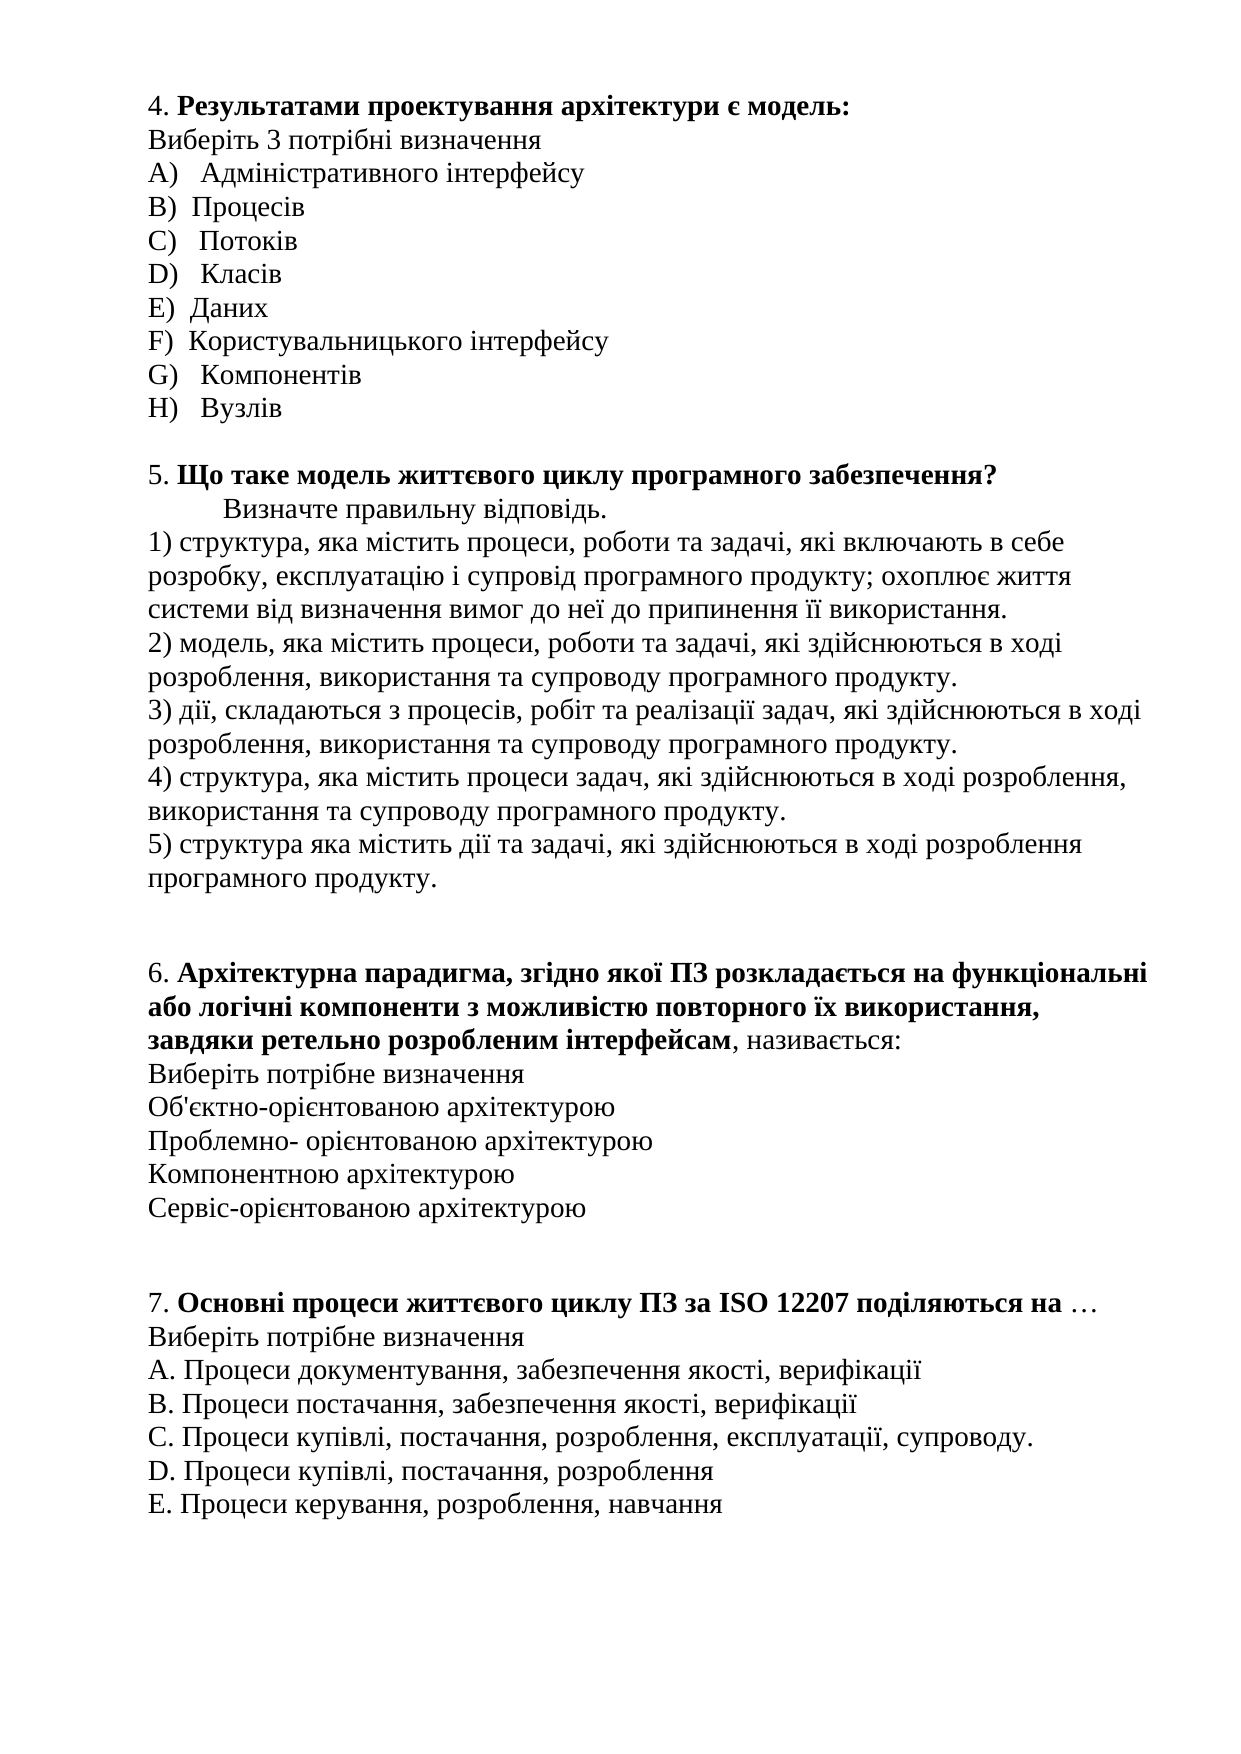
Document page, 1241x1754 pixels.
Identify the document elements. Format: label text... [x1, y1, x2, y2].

text 5. Що таке модель життєвого циклу програмного забезпечення? [148, 457, 1152, 491]
text D. Процеси купівлі, постачання, розроблення [148, 1453, 1152, 1487]
text Сервіс-орієнтованою архітектурою [148, 1190, 1152, 1224]
text Компонентною архітектурою [148, 1157, 1152, 1190]
text D) Класів [148, 256, 1152, 290]
text A) Адміністративного інтерфейсу [148, 156, 1152, 189]
text 1) структура, яка містить процеси, роботи та задачі, які включають в себе розробку, експлуатацію і супровід програмного продукту; охоплює життя системи від визначення вимог до неї до припинення її використання. 2) модель, яка містить процеси, роботи та задачі, які здійснюються в ході розроблення, використання та супроводу програмного продукту. [148, 524, 1152, 692]
text 4. Результатами проектування архітектури є модель: [148, 88, 1152, 122]
text B) Процесів [148, 189, 1152, 223]
list Визначте правильну відповідь. [223, 491, 1152, 524]
text Проблемно- орієнтованою архітектурою [148, 1123, 1152, 1157]
text H) Вузлів [148, 390, 1152, 424]
text Об'єктно-орієнтованою архітектурою [148, 1089, 1152, 1123]
text C) Потоків [148, 223, 1152, 256]
text Виберіть 3 потрібні визначення [148, 122, 1152, 156]
text G) Компонентів [148, 357, 1152, 390]
text C. Процеси купівлі, постачання, розроблення, експлуатації, супроводу. [148, 1419, 1152, 1453]
text 7. Основні процеси життєвого циклу ПЗ за ISO 12207 поділяються на … [148, 1285, 1152, 1319]
text F) Користувальницького інтерфейсу [148, 323, 1152, 357]
text 6. Архітектурна парадигма, згідно якої ПЗ розкладається на функціональні або логічні компоненти з можливістю повторного їх використання, завдяки ретельно розробленим інтерфейсам, називається: [148, 955, 1152, 1056]
text E) Даних [148, 290, 1152, 323]
text 3) дії, складаються з процесів, робіт та реалізації задач, які здійснюються в ході розроблення, використання та супроводу програмного продукту. 4) структура, яка містить процеси задач, які здійснюються в ході розроблення, використання та супроводу програмного продукту. 5) структура яка містить дії та задачі, які здійснюються в ході розроблення програмного продукту. [148, 692, 1152, 893]
text Виберіть потрібне визначення [148, 1319, 1152, 1352]
text Виберіть потрібне визначення [148, 1056, 1152, 1089]
text B. Процеси постачання, забезпечення якості, верифікації [148, 1386, 1152, 1419]
text A. Процеси документування, забезпечення якості, верифікації [148, 1352, 1152, 1386]
text E. Процеси керування, розроблення, навчання [148, 1487, 1152, 1520]
